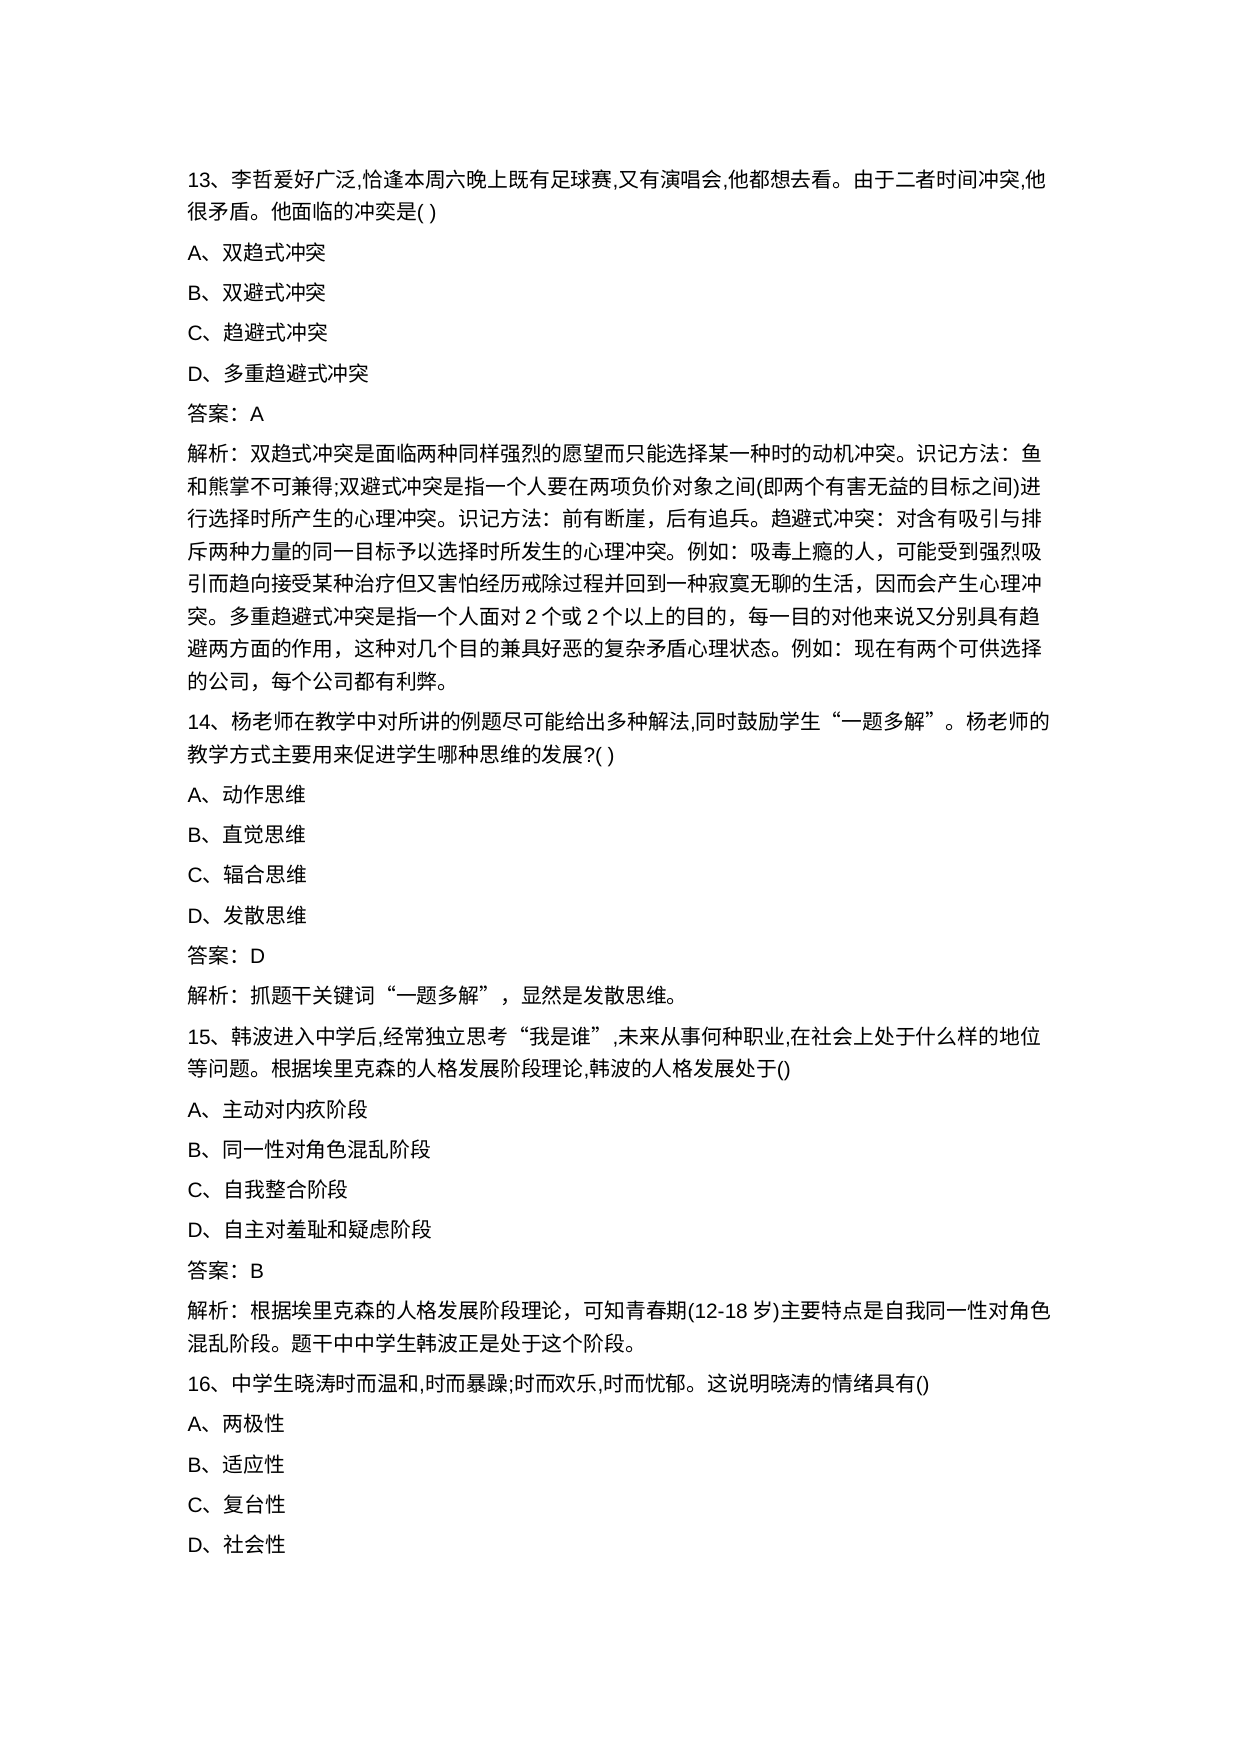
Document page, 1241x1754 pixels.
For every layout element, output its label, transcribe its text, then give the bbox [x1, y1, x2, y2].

text C、复台性 [187, 1487, 1053, 1519]
text 答案：D [187, 938, 1053, 971]
text A、主动对内疚阶段 [187, 1092, 1053, 1124]
text D、社会性 [187, 1527, 1053, 1560]
text B、适应性 [187, 1447, 1053, 1479]
text B、双避式冲突 [187, 275, 1053, 308]
text 13、李哲爰好广泛,恰逢本周六晚上既有足球赛,又有演唱会,他都想去看。由于二者时间冲突,他很矛盾。他面临的冲奕是( ) [187, 162, 1053, 227]
text C、自我整合阶段 [187, 1172, 1053, 1205]
text 解析：根据埃里克森的人格发展阶段理论，可知青春期(12-18岁)主要特点是自我同一性对角色混乱阶段。题干中中学生韩波正是处于这个阶段。 [187, 1293, 1053, 1358]
text 16、中学生晓涛时而温和,时而暴躁;时而欢乐,时而忧郁。这说明晓涛的情绪具有() [187, 1366, 1053, 1398]
text 14、杨老师在教学中对所讲的例题尽可能给出多种解法,同时鼓励学生“一题多解”。杨老师的教学方式主要用来促进学生哪种思维的发展?( ) [187, 704, 1053, 769]
text 答案：A [187, 396, 1053, 428]
text B、同一性对角色混乱阶段 [187, 1132, 1053, 1164]
text B、直觉思维 [187, 817, 1053, 850]
text A、两极性 [187, 1406, 1053, 1439]
text 解析：抓题干关键词“一题多解”，显然是发散思维。 [187, 978, 1053, 1011]
text D、发散思维 [187, 898, 1053, 930]
text A、动作思维 [187, 777, 1053, 809]
text D、多重趋避式冲突 [187, 356, 1053, 388]
text 15、韩波进入中学后,经常独立思考“我是谁”,未来从事何种职业,在社会上处于什么样的地位等问题。根据埃里克森的人格发展阶段理论,韩波的人格发展处于() [187, 1019, 1053, 1084]
text C、辐合思维 [187, 858, 1053, 890]
text D、自主对羞耻和疑虑阶段 [187, 1213, 1053, 1245]
text 解析：双趋式冲突是面临两种同样强烈的愿望而只能选择某一种时的动机冲突。识记方法：鱼和熊掌不可兼得;双避式冲突是指一个人要在两项负价对象之间(即两个有害无益的目标之间)进行选择时所产生的心理冲突。识记方法：前有断崖，后有追兵。趋避式冲突：对含有吸引与排斥两种力量的同一目标予以选择时所发生的心理冲突。例如：吸毒上瘾的人，可能受到强烈吸引而趋向接受某种治疗但又害怕经历戒除过程并回到一种寂寞无聊的生活，因而会产生心理冲突。多重趋避式冲突是指一个人面对2个或2个以上的目的，每一目的对他来说又分别具有趋避两方面的作用，这种对几个目的兼具好恶的复杂矛盾心理状态。例如：现在有两个可供选择的公司，每个公司都有利弊。 [187, 436, 1053, 696]
text 答案：B [187, 1253, 1053, 1285]
text C、趋避式冲突 [187, 315, 1053, 348]
text A、双趋式冲突 [187, 235, 1053, 267]
